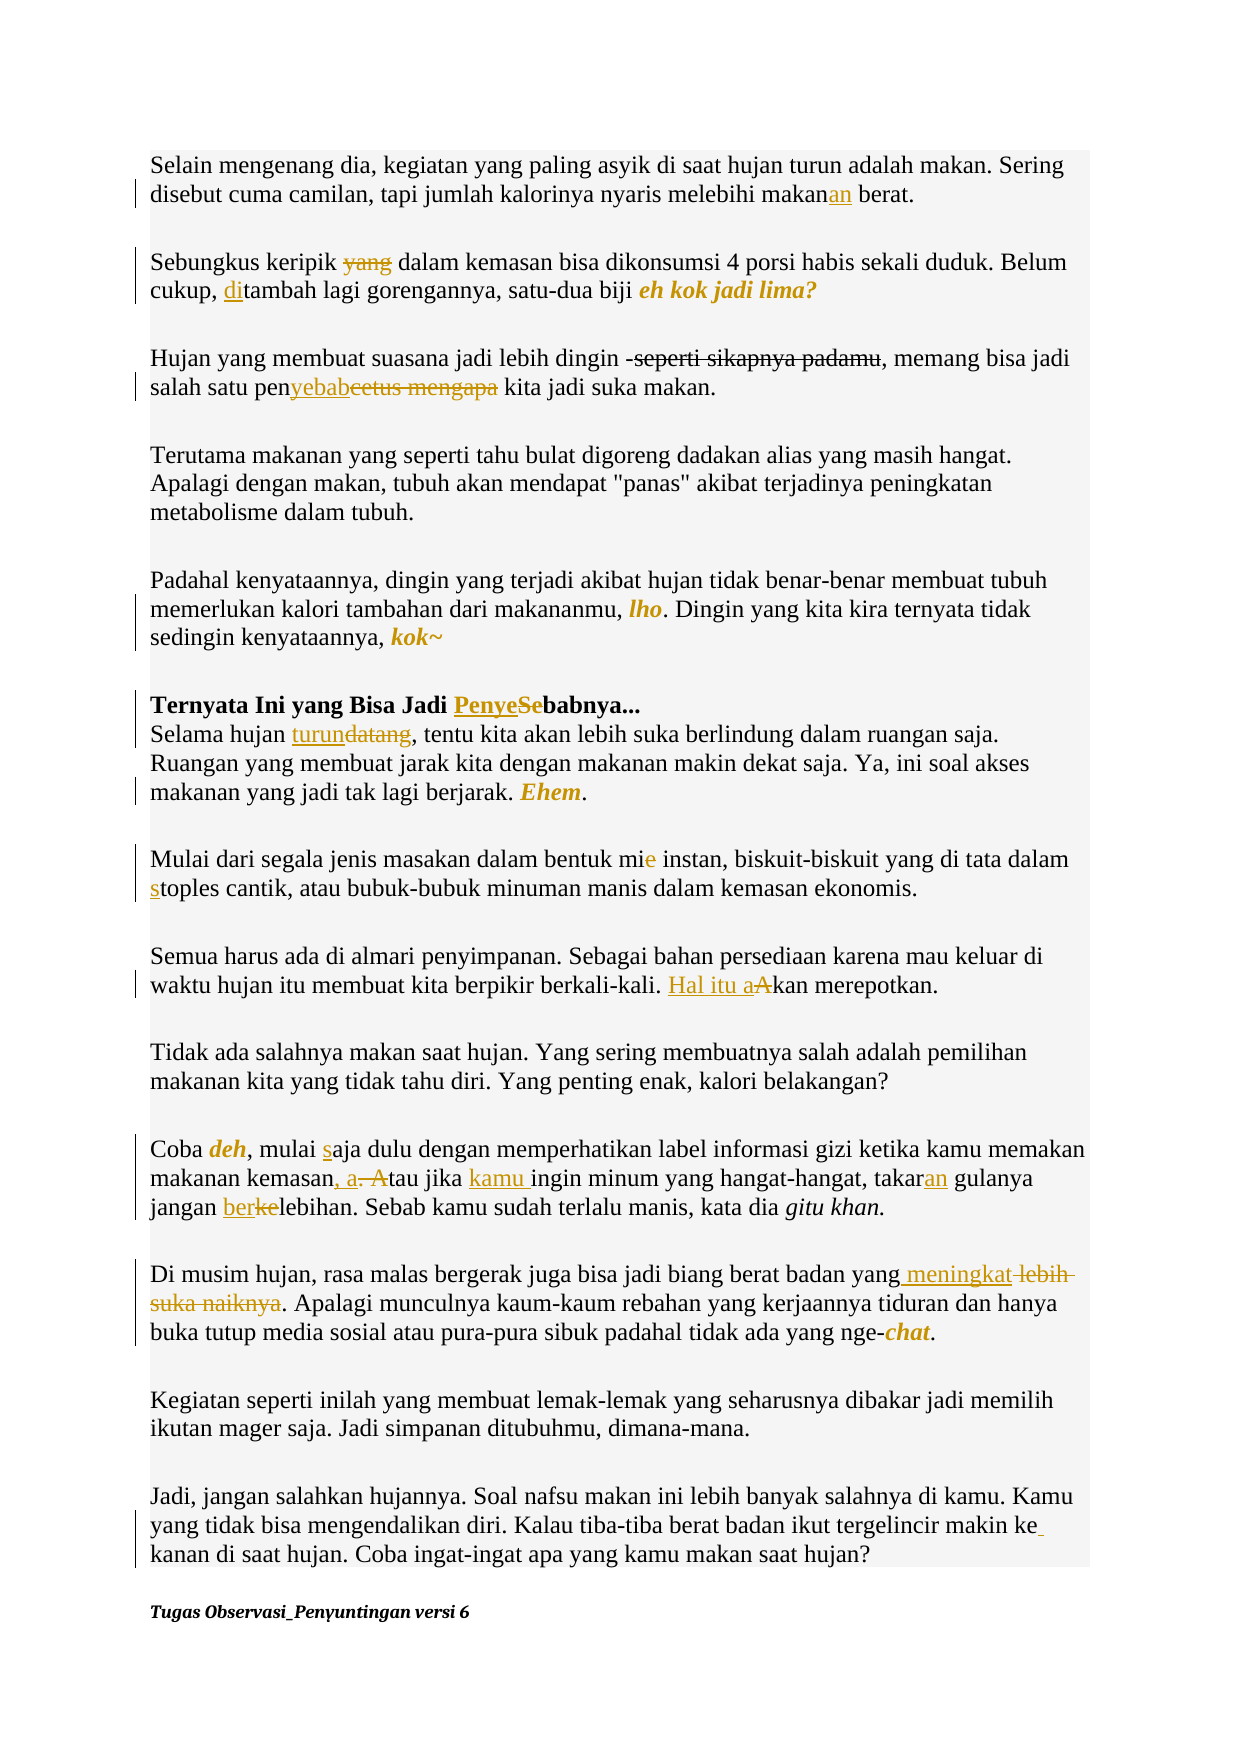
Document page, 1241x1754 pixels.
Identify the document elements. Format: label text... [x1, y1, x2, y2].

text Padahal kenyataannya, dingin yang terjadi akibat hujan tidak benar-benar membuat tubuh memerlukan kalori tambahan dari makananmu, lho. Dingin yang kita kira ternyata tidak sedingin kenyataannya, kok~ [150, 565, 1090, 651]
text Jadi, jangan salahkan hujannya. Soal nafsu makan ini lebih banyak salahnya di kamu. Kamu yang tidak bisa mengendalikan diri. Kalau tiba-tiba berat badan ikut tergelincir makin kekanan di saat hujan. Coba ingat-ingat apa yang kamu makan saat hujan? [150, 1481, 1090, 1567]
text Coba deh, mulai aja dulu dengan memperhatikan label informasi gizi ketika kamu memakan makanan kemasantau jika ingin minum yang hangat-hangat, takar gulanya jangan lebihan. Sebab kamu sudah terlalu manis, kata dia gitu khan. [150, 1134, 1090, 1220]
text Di musim hujan, rasa malas bergerak juga bisa jadi biang berat badan yang. Apalagi munculnya kaum-kaum rebahan yang kerjaannya tiduran dan hanya buka tutup media sosial atau pura-pura sibuk padahal tidak ada yang nge-chat. [150, 1259, 1090, 1346]
text Terutama makanan yang seperti tahu bulat digoreng dadakan alias yang masih hangat. Apalagi dengan makan, tubuh akan mendapat "panas" akibat terjadinya peningkatan metabolisme dalam tubuh. [150, 440, 1090, 526]
text Kegiatan seperti inilah yang membuat lemak-lemak yang seharusnya dibakar jadi memilih ikutan mager saja. Jadi simpanan ditubuhmu, dimana-mana. [150, 1385, 1090, 1442]
text Hujan yang membuat suasana jadi lebih dingin -seperti sikapnya padamu, memang bisa jadi salah satu pen kita jadi suka makan. [150, 343, 1090, 401]
text Tidak ada salahnya makan saat hujan. Yang sering membuatnya salah adalah pemilihan makanan kita yang tidak tahu diri. Yang penting enak, kalori belakangan? [150, 1037, 1090, 1095]
text Sebungkus keripik dalam kemasan bisa dikonsumsi 4 porsi habis sekali duduk. Belum cukup, tambah lagi gorengannya, satu-dua biji eh kok jadi lima? [150, 247, 1090, 304]
text Selain mengenang dia, kegiatan yang paling asyik di saat hujan turun adalah makan. Sering disebut cuma camilan, tapi jumlah kalorinya nyaris melebihi makan berat. [150, 150, 1090, 207]
text Semua harus ada di almari penyimpanan. Sebagai bahan persediaan karena mau keluar di waktu hujan itu membuat kita berpikir berkali-kali. kan merepotkan. [150, 941, 1090, 998]
text Mulai dari segala jenis masakan dalam bentuk mi instan, biskuit-biskuit yang di tata dalam toples cantik, atau bubuk-bubuk minuman manis dalam kemasan ekonomis. [150, 844, 1090, 902]
text Ternyata Ini yang Bisa Jadi babnya... Selama hujan , tentu kita akan lebih suka berlindung dalam ruangan saja. Ruangan yang membuat jarak kita dengan makanan makin dekat saja. Ya, ini soal akses makanan yang jadi tak lagi berjarak. Ehem. [150, 690, 1090, 805]
